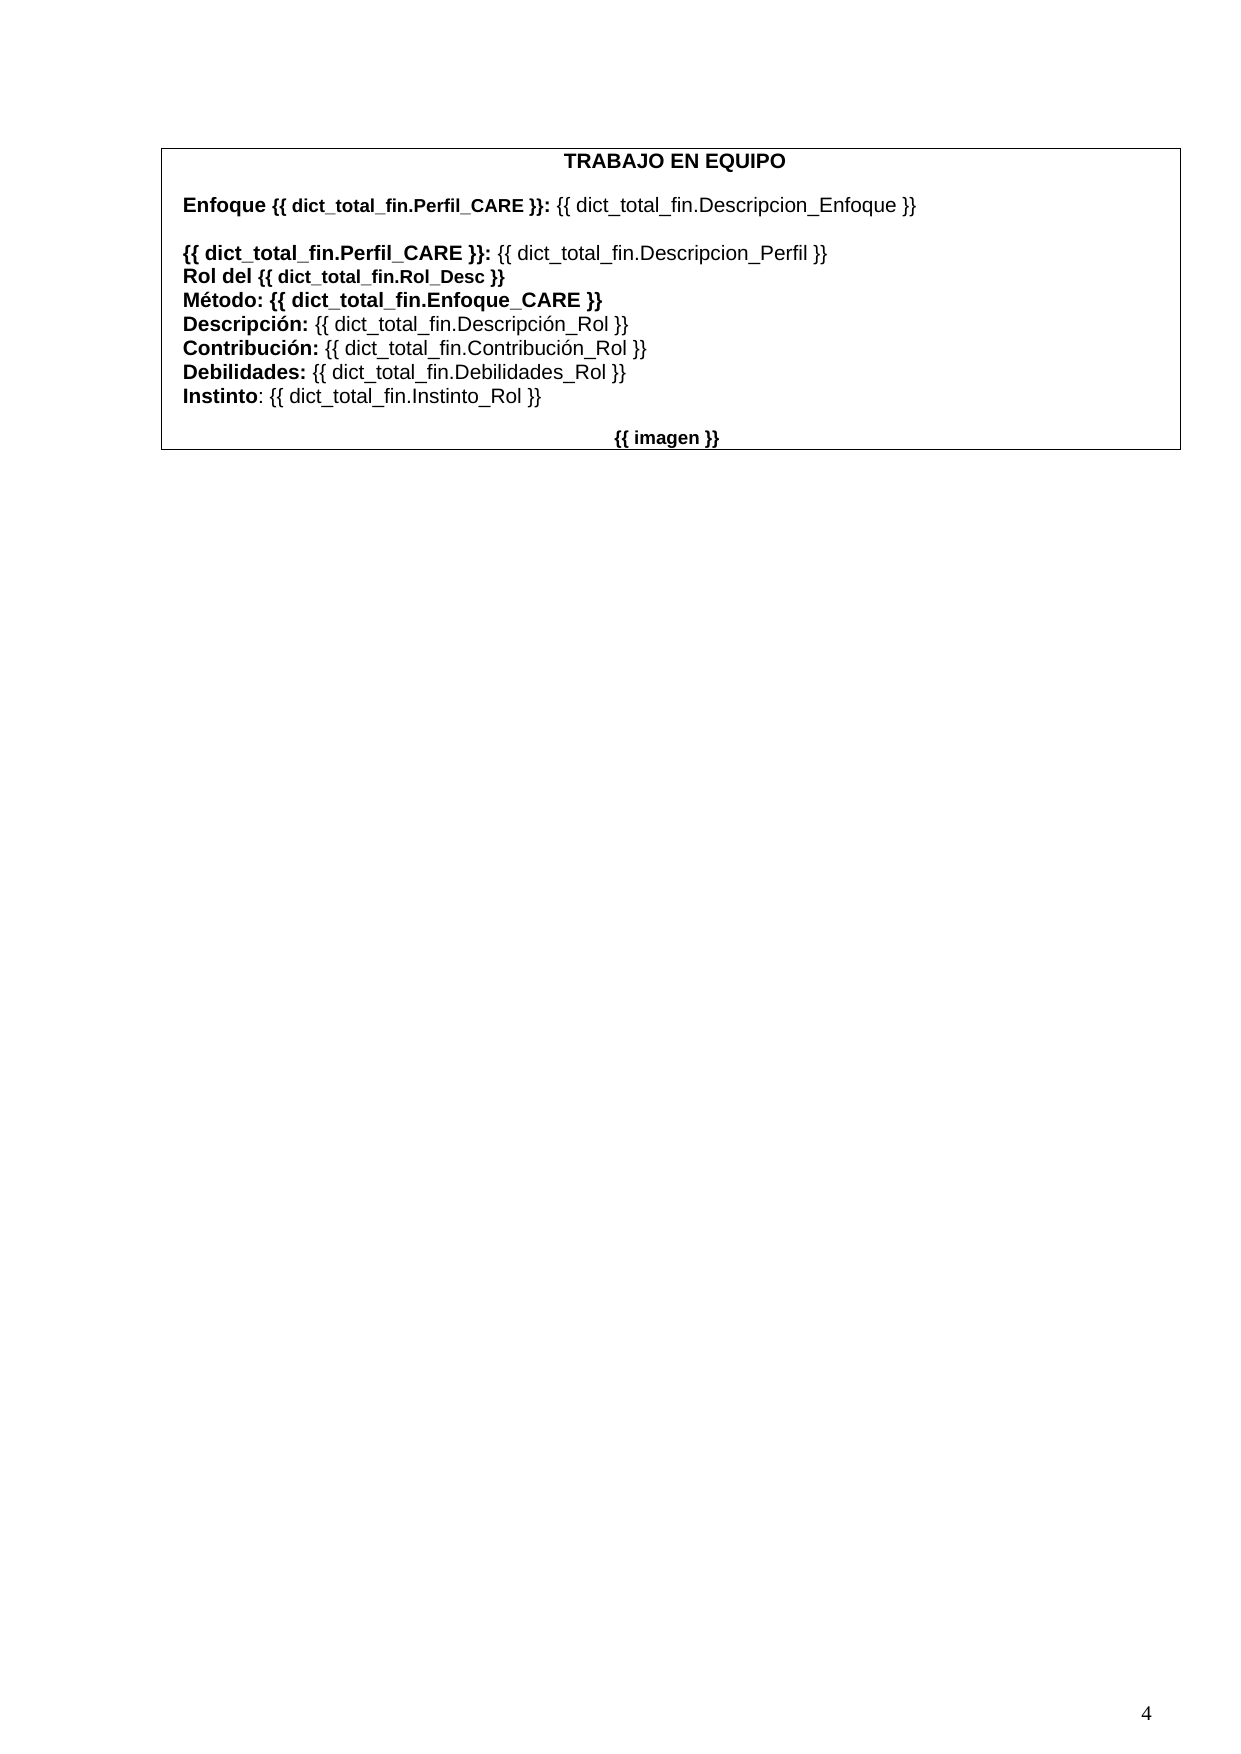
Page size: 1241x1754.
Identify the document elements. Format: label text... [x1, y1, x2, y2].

table_header TRABAJO EN EQUIPO Enfoque {{ dict_total_fin.Perfil_CARE }}: {{ dict_total_fin.Descripcion_Enfoque }} {{ dict_total_fin.Perfil_CARE }}: {{ dict_total_fin.Descripcion_Perfil }} Rol del {{ dict_total_fin.Rol_Desc }} Método: {{ dict_total_fin.Enfoque_CARE }} Descripción: {{ dict_total_fin.Descripción_Rol }} Contribución: {{ dict_total_fin.Contribución_Rol }} Debilidades: {{ dict_total_fin.Debilidades_Rol }} Instinto: {{ dict_total_fin.Instinto_Rol }} {{ imagen }} [162, 149, 1180, 449]
